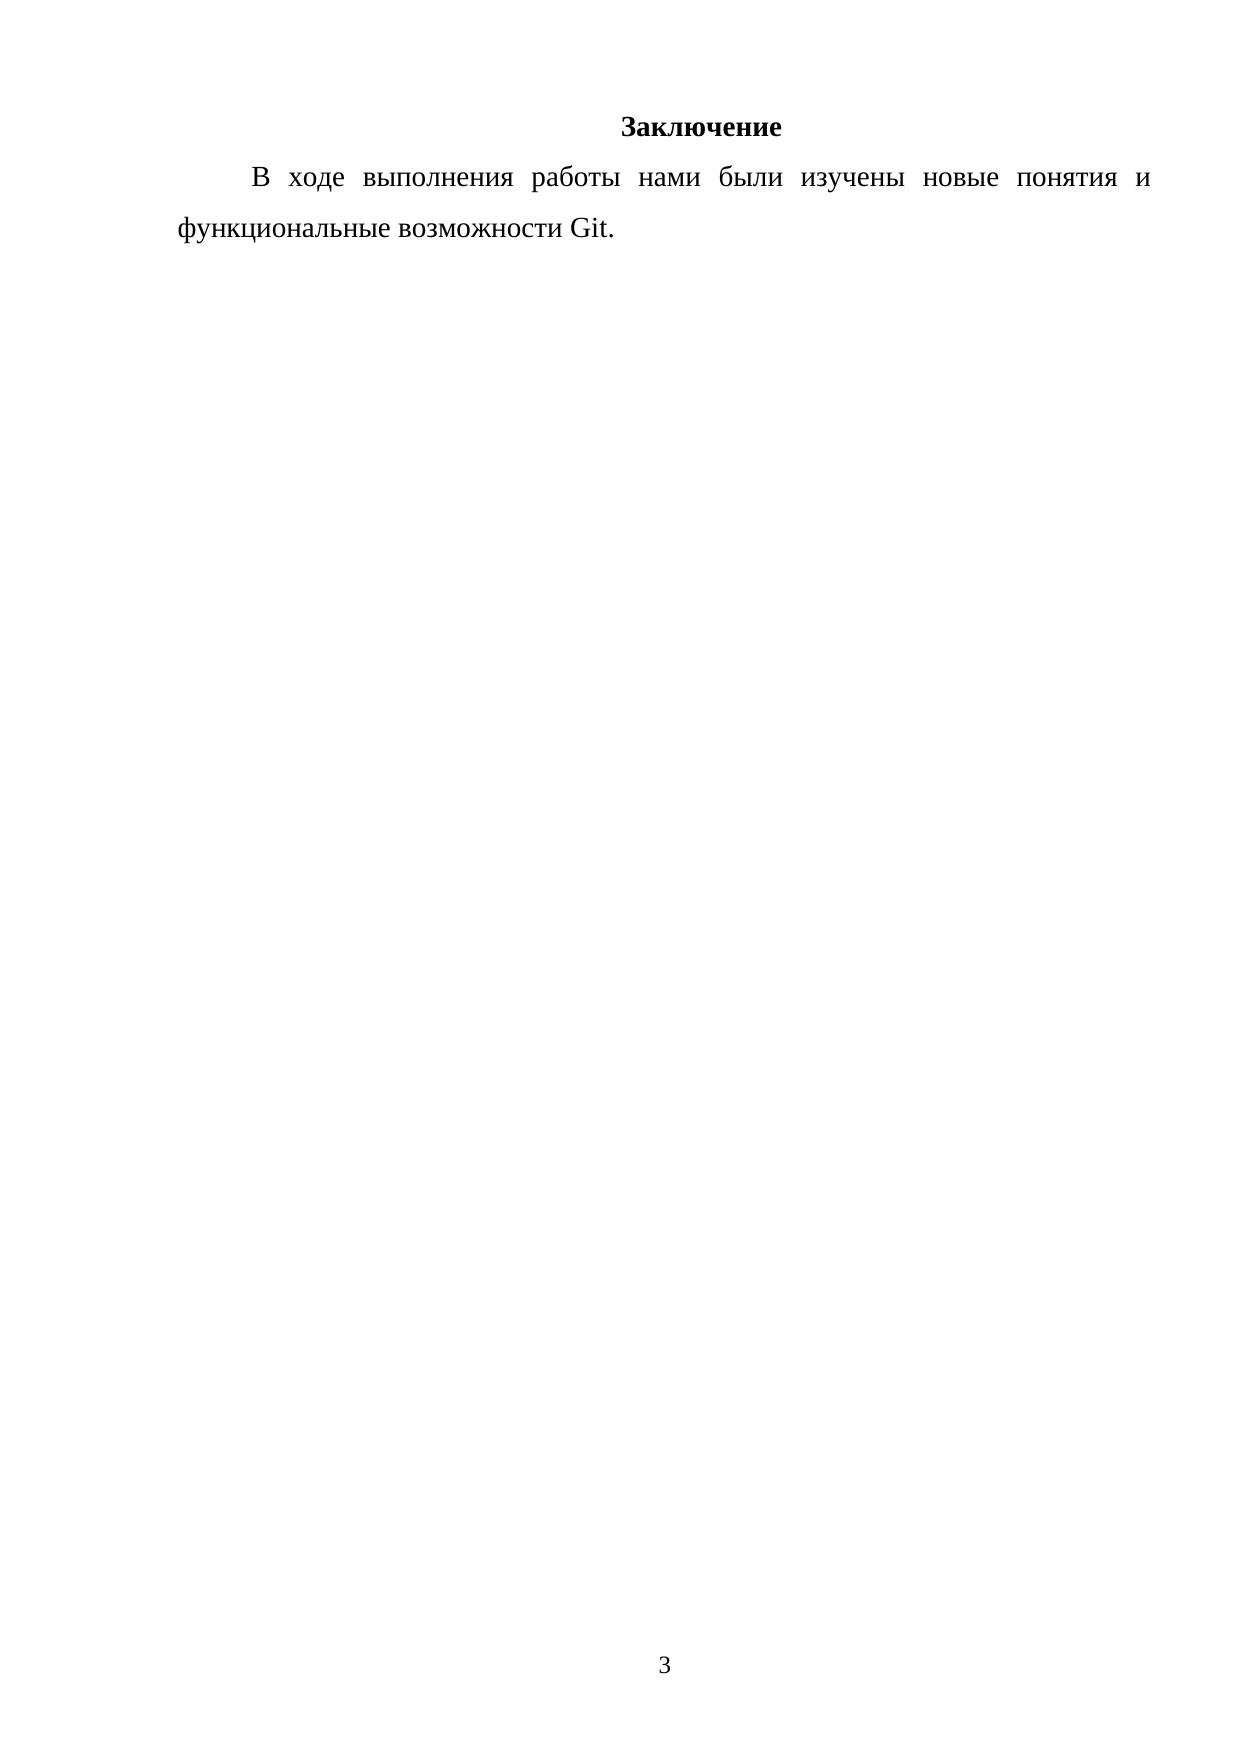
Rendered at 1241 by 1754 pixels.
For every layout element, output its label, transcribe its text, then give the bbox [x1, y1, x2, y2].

text Заключение [177, 109, 1152, 143]
text В ходе выполнения работы нами были изучены новые понятия и функциональные возможности Git. [177, 159, 1152, 243]
